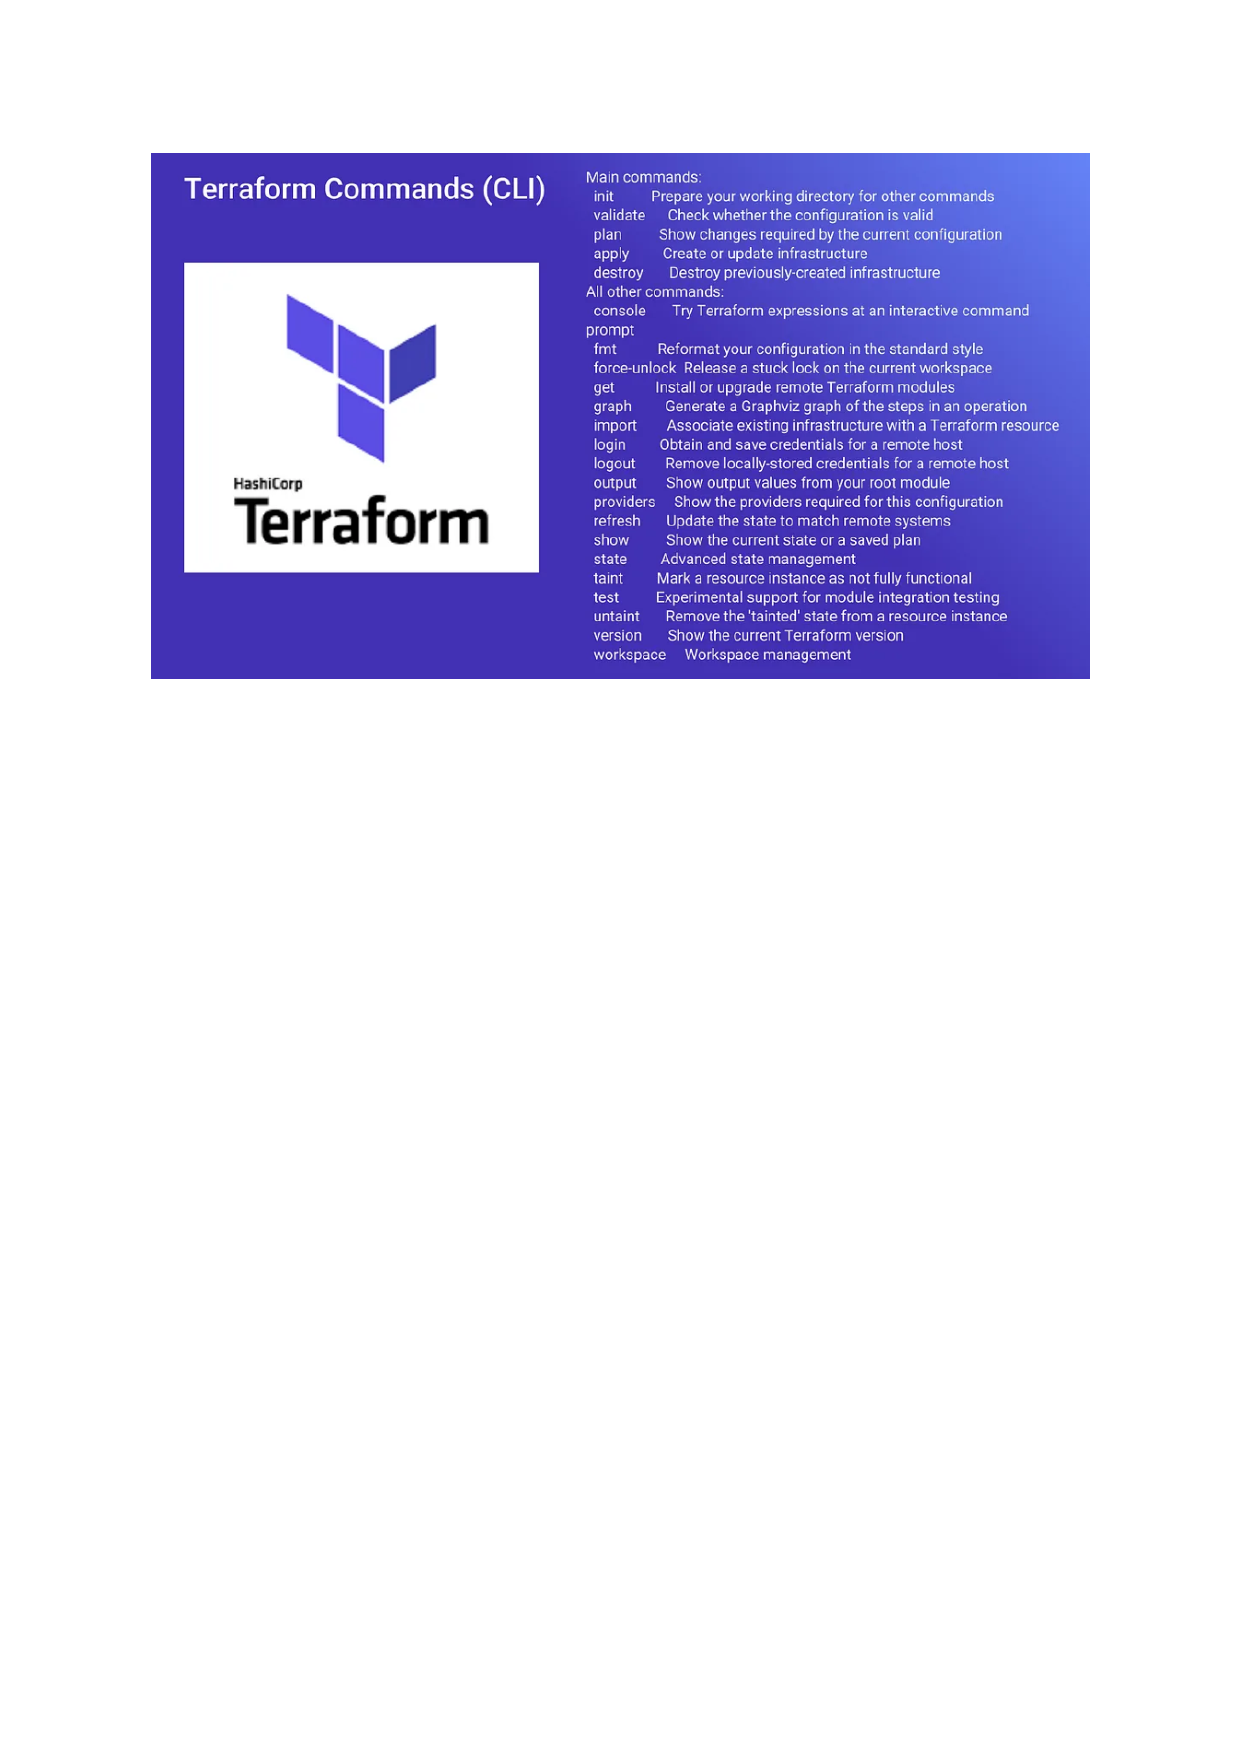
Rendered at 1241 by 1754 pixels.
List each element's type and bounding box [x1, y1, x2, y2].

picture [150, 150, 1091, 679]
